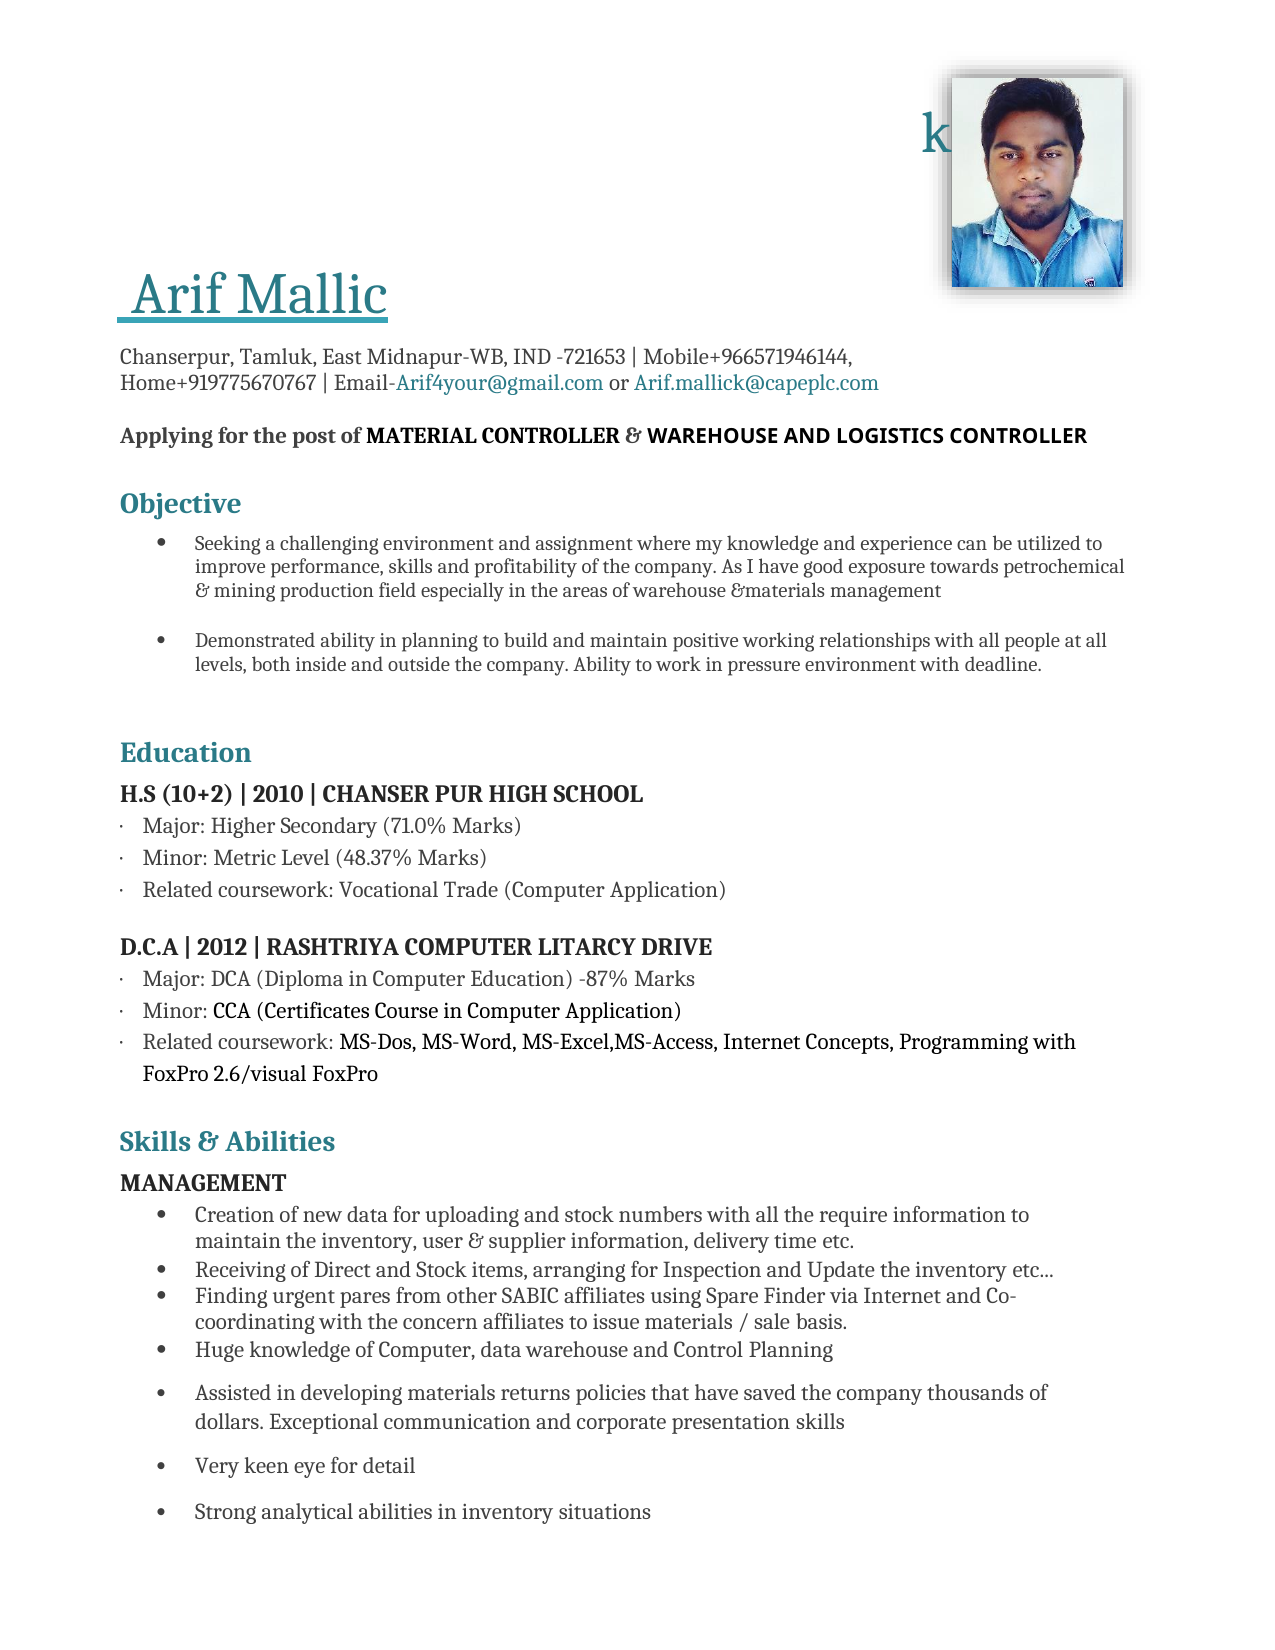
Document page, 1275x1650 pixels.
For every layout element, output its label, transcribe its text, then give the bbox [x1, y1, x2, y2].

list Finding urgent pares from other SABIC affiliates using Spare Finder via Internet and Co- coordinating with the concern affiliates to issue materials / sale basis. [157, 1283, 1053, 1335]
list Major: Higher Secondary (71.0% Marks) [120, 813, 1256, 839]
text Arif Mallic [117, 261, 1256, 328]
text Chanserpur, Tamluk, East Midnapur-WB, IND -721653 | Mobile+966571946144, Home+919775670767 | Email-Arif4your@gmail.com or Arif.mallick@capeplc.com [120, 344, 928, 396]
text Applying for the post of MATERIAL CONTROLLER & WAREHOUSE AND LOGISTICS CONTROLLER [120, 421, 1256, 449]
list Major: DCA (Diploma in Computer Education) -87% Marks [120, 966, 1256, 992]
list Strong analytical abilities in inventory situations [157, 1498, 1256, 1525]
list Very keen eye for detail [157, 1453, 1256, 1479]
list Seeking a challenging environment and assignment where my knowledge and experience can be utilized to improve performance, skills and profitability of the company. As I have good exposure towards petrochemical & mining production field especially in the areas of warehouse &materials management [157, 532, 1142, 602]
subtitle MANAGEMENT [120, 1169, 1256, 1197]
subtitle H.S (10+2) | 2010 | CHANSER PUR HIGH SCHOOL [120, 780, 1256, 809]
list Creation of new data for uploading and stock numbers with all the require information to maintain the inventory, user & supplier information, delivery time etc. [157, 1202, 1066, 1255]
subtitle Education [120, 736, 1256, 769]
list Related coursework: MS-Dos, MS-Word, MS-Excel,MS-Access, Internet Concepts, Programming with FoxPro 2.6/visual FoxPro [120, 1029, 1114, 1087]
list Related coursework: Vocational Trade (Computer Application) [120, 877, 1256, 903]
list Assisted in developing materials returns policies that have saved the company thousands of dollars. Exceptional communication and corporate presentation skills [157, 1380, 1090, 1435]
subtitle Skills & Abilities [120, 1125, 1256, 1158]
list Huge knowledge of Computer, data warehouse and Control Planning [157, 1335, 1256, 1363]
list Minor: CCA (Certificates Course in Computer Application) [120, 997, 1256, 1024]
list Minor: Metric Level (48.37% Marks) [120, 845, 1256, 871]
picture [920, 47, 1155, 261]
list Demonstrated ability in planning to build and maintain positive working relationships with all people at all levels, both inside and outside the company. Ability to work in pressure environment with deadline. [157, 629, 1143, 677]
subtitle D.C.A | 2012 | RASHTRIYA COMPUTER LITARCY DRIVE [120, 933, 1256, 961]
list Receiving of Direct and Stock items, arranging for Inspection and Update the inventory etc... [157, 1255, 1256, 1283]
subtitle Objective [120, 488, 1256, 521]
